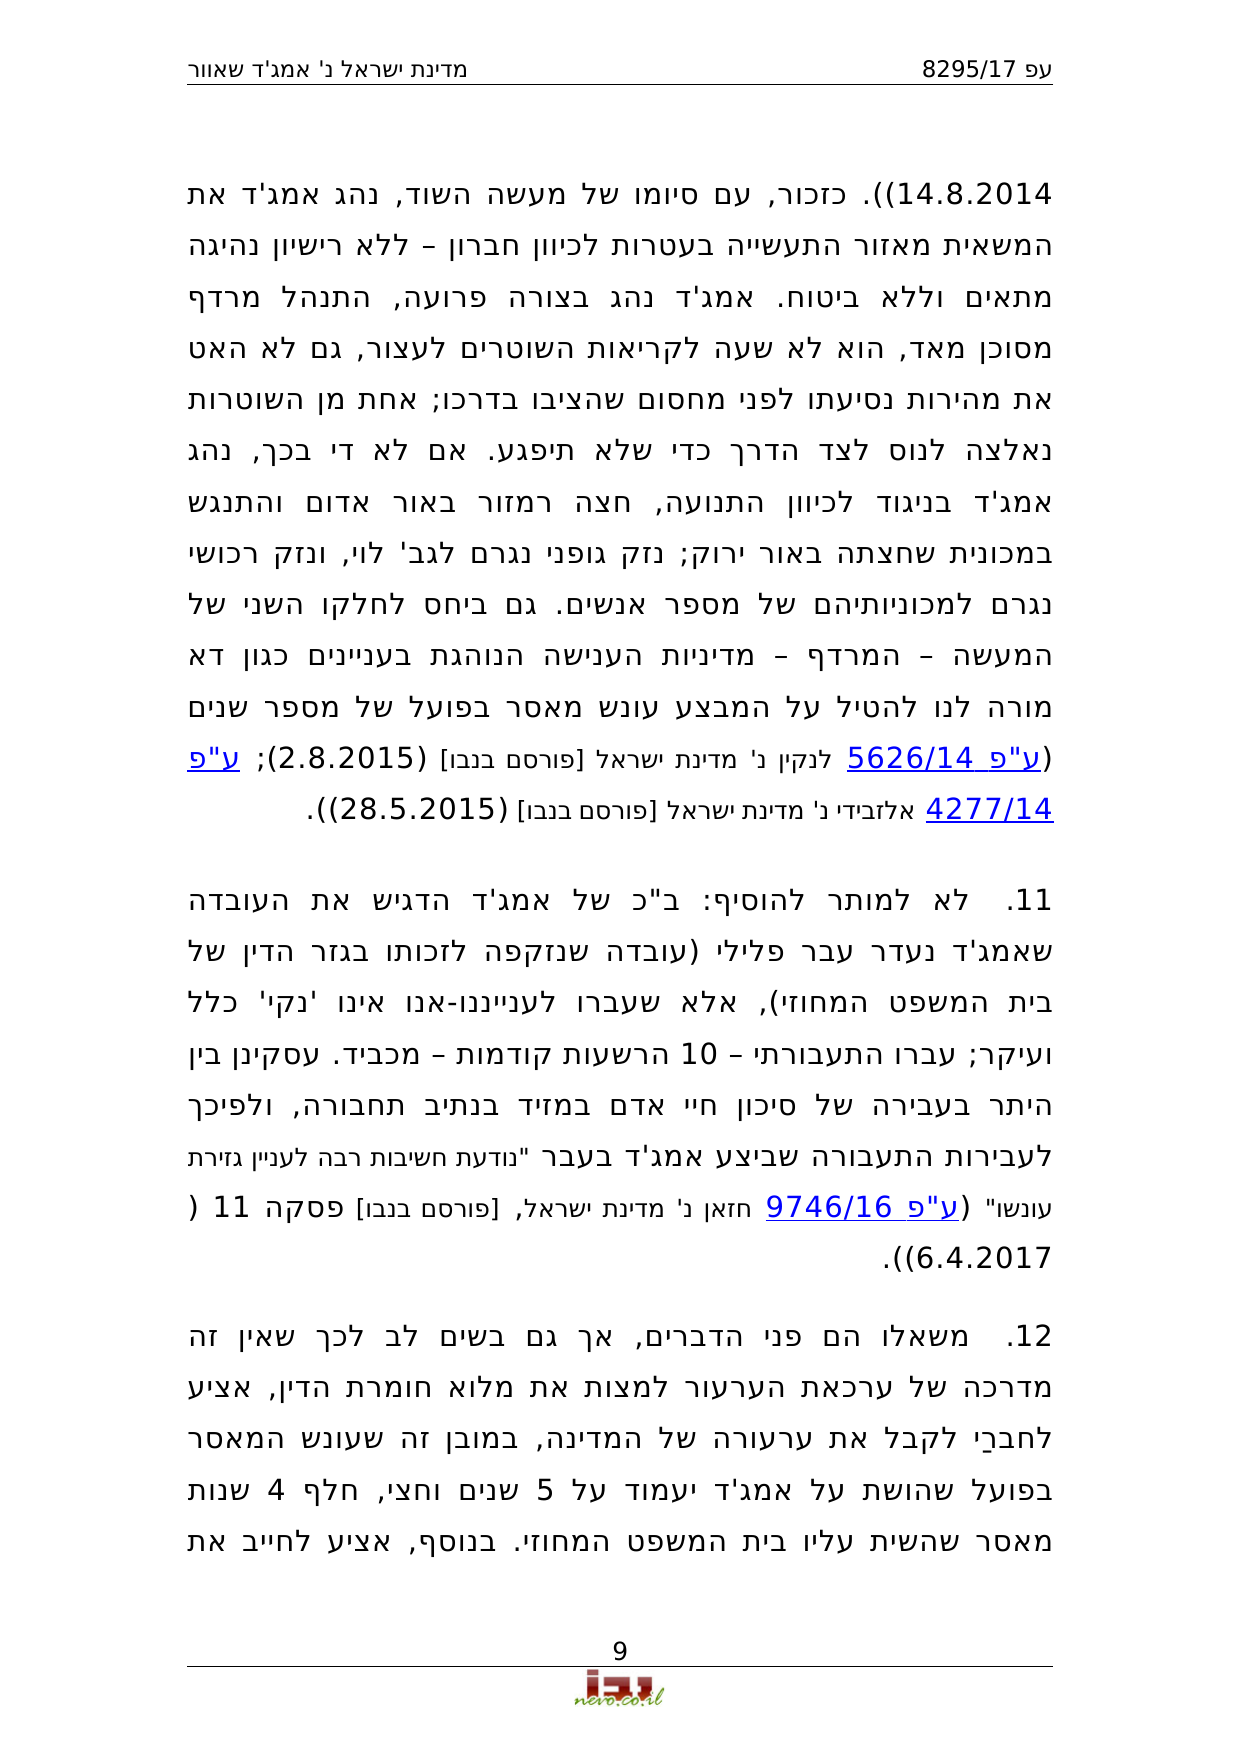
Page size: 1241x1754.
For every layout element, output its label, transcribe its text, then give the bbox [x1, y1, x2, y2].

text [187, 1319, 1053, 1558]
text 11. לא למותר להוסיף: ב"כ של אמג'ד הדגיש את העובדה שאמג'ד נעדר עבר פלילי (עובדה שנזקפה לזכותו בגזר הדין של בית המשפט המחוזי), אלא שעברו לענייננו-אנו אינו 'נקי' כלל ועיקר; עברו התעבורתי – 10 הרשעות קודמות – מכביד. עסקינן בין היתר בעבירה של סיכון חיי אדם במזיד בנתיב תחבורה, ולפיכך לעבירות התעבורה שביצע אמג'ד בעבר "נודעת חשיבות רבה לעניין גזירת עונשו" (ע"פ 9746/16 חזאן נ' מדינת ישראל, [פורסם בנבו] פסקה 11 (6.4.2017)). [187, 883, 1053, 1276]
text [187, 177, 1053, 826]
picture [574, 1669, 666, 1707]
